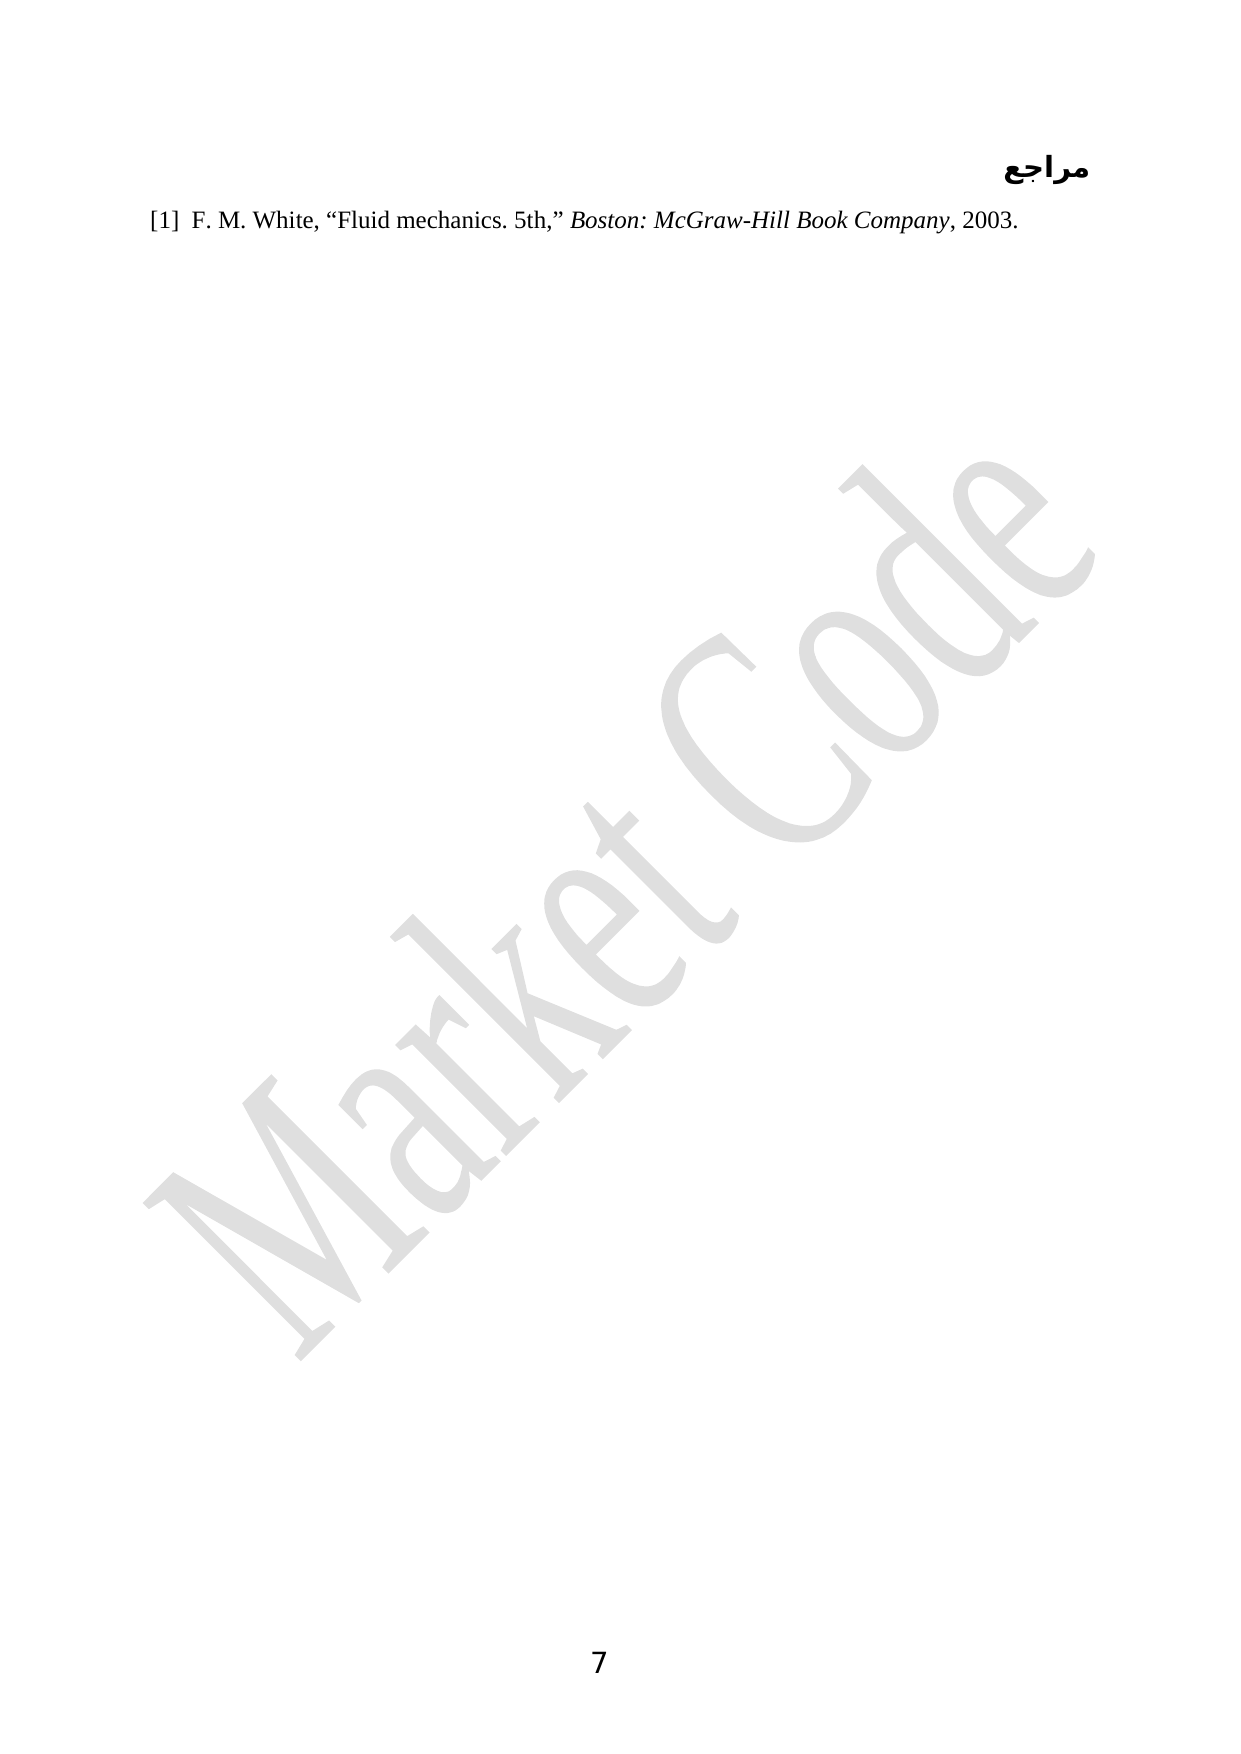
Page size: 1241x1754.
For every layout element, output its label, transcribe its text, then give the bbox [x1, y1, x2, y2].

text [1] F. M. White, “Fluid mechanics. 5th,” Boston: McGraw-Hill Book Company, 2003. [150, 201, 1090, 234]
text مراجع [150, 150, 1090, 184]
